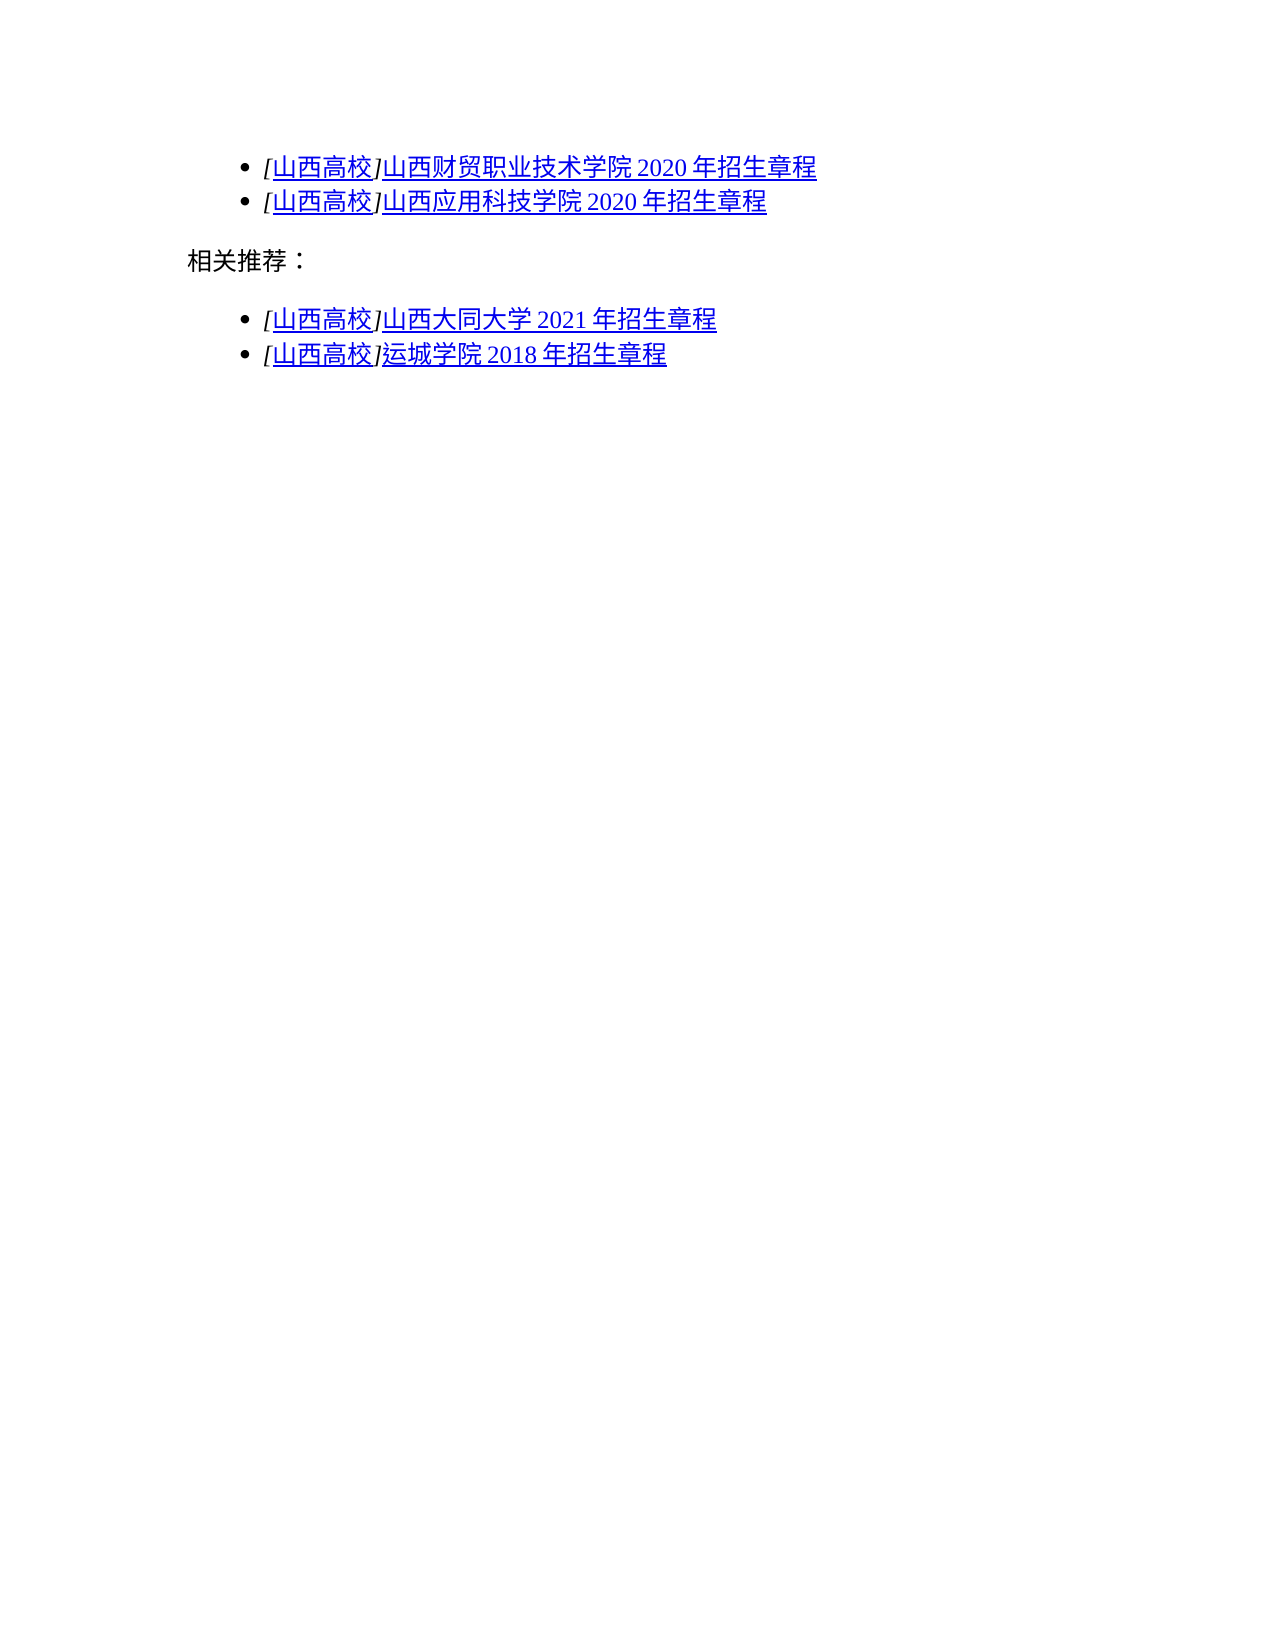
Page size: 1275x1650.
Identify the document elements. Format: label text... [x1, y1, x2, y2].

list [山西高校]运城学院2018年招生章程 [241, 336, 1087, 370]
list [山西高校]山西财贸职业技术学院2020年招生章程 [241, 150, 1087, 184]
list [山西高校]山西应用科技学院2020年招生章程 [241, 184, 1087, 218]
list [山西高校]山西大同大学2021年招生章程 [241, 302, 1087, 336]
text 相关推荐： [187, 243, 1087, 277]
